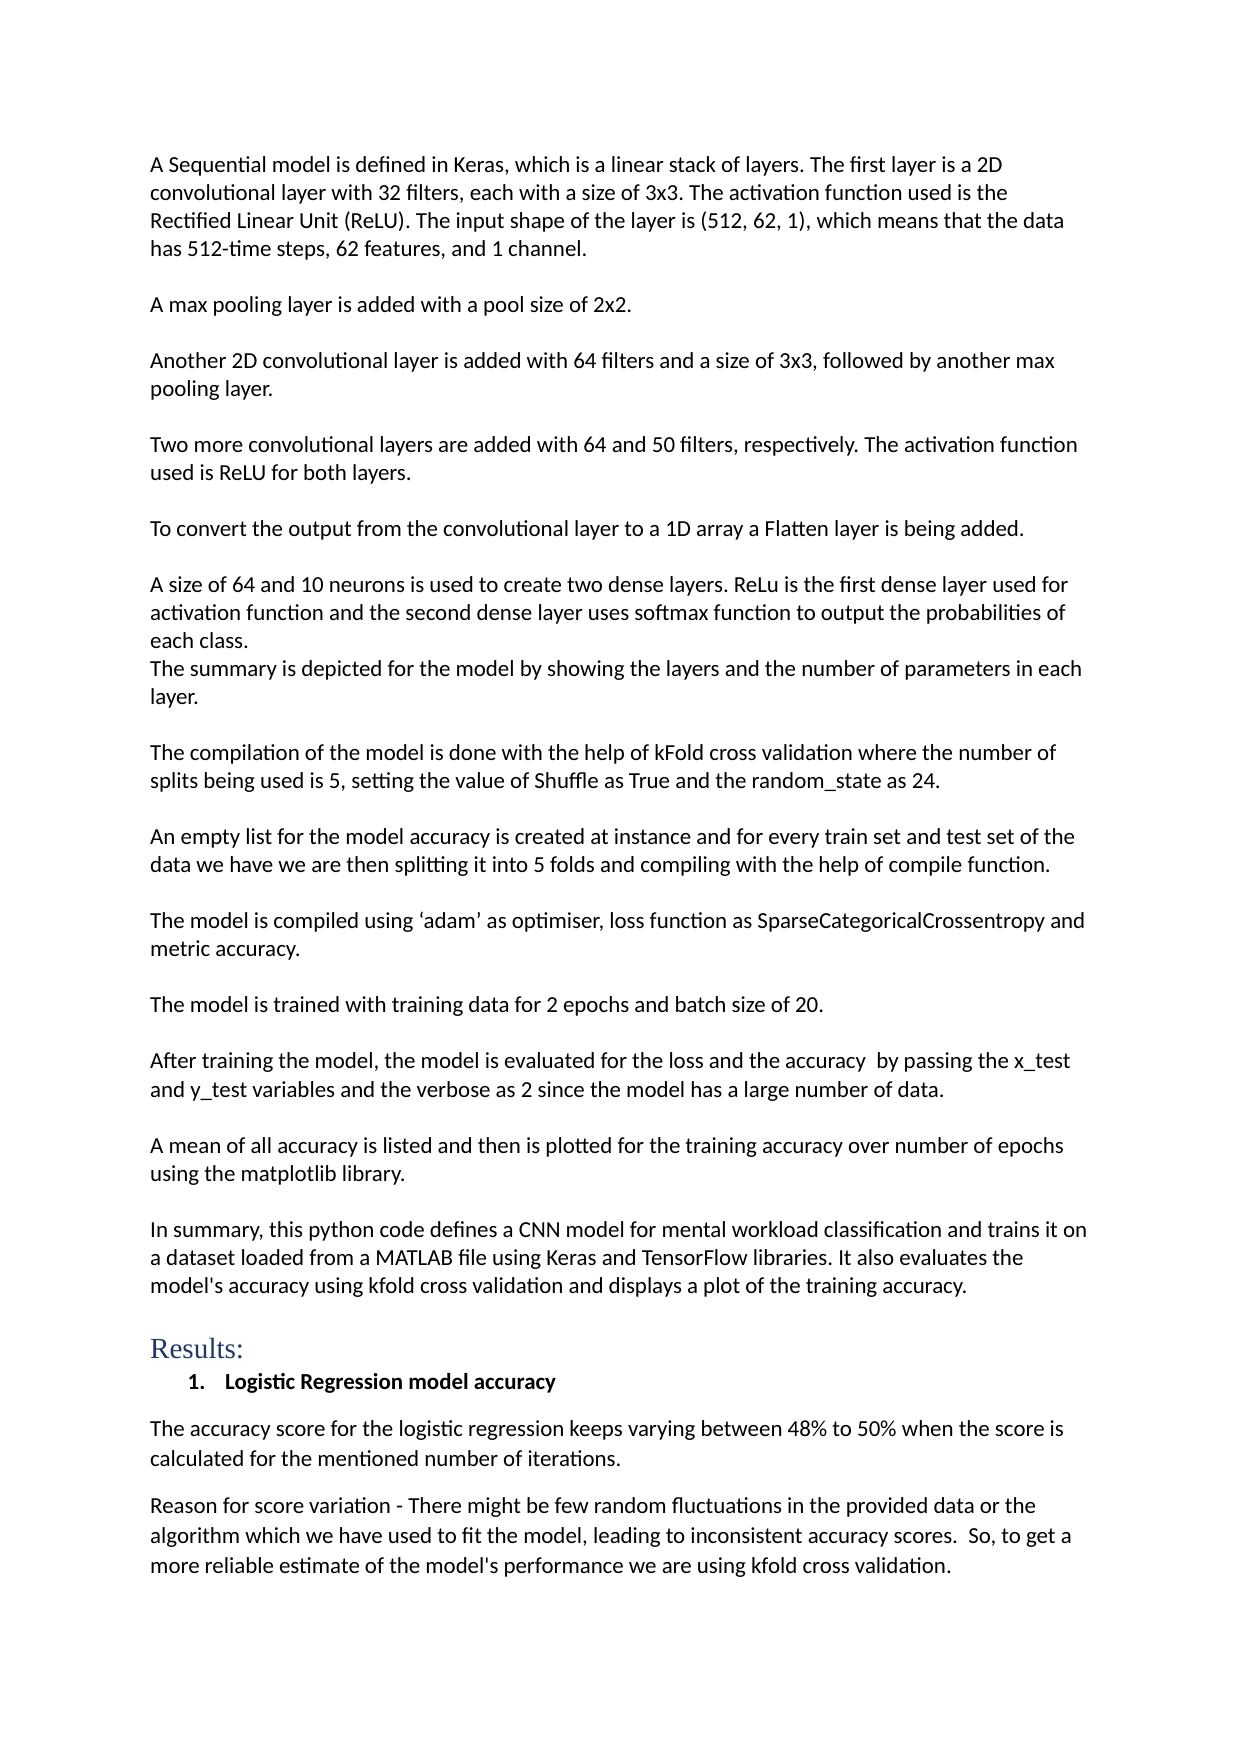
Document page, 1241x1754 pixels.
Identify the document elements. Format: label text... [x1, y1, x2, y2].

text A size of 64 and 10 neurons is used to create two dense layers. ReLu is the first dense layer used for activation function and the second dense layer uses softmax function to output the probabilities of each class. [150, 570, 1090, 654]
text The summary is depicted for the model by showing the layers and the number of parameters in each layer. [150, 654, 1090, 710]
text An empty list for the model accuracy is created at instance and for every train set and test set of the data we have we are then splitting it into 5 folds and compiling with the help of compile function. [150, 822, 1090, 878]
text In summary, this python code defines a CNN model for mental workload classification and trains it on a dataset loaded from a MATLAB file using Keras and TensorFlow libraries. It also evaluates the model's accuracy using kfold cross validation and displays a plot of the training accuracy. [150, 1215, 1090, 1299]
text Another 2D convolutional layer is added with 64 filters and a size of 3x3, followed by another max pooling layer. [150, 346, 1090, 402]
text To convert the output from the convolutional layer to a 1D array a Flatten layer is being added. [150, 514, 1090, 542]
text A max pooling layer is added with a pool size of 2x2. [150, 290, 1090, 318]
text The compilation of the model is done with the help of kFold cross validation where the number of splits being used is 5, setting the value of Shuffle as True and the random_state as 24. [150, 738, 1090, 794]
text The accuracy score for the logistic regression keeps varying between 48% to 50% when the score is calculated for the mentioned number of iterations. [150, 1414, 1090, 1472]
text The model is compiled using ‘adam’ as optimiser, loss function as SparseCategoricalCrossentropy and metric accuracy. [150, 907, 1090, 963]
text Two more convolutional layers are added with 64 and 50 filters, respectively. The activation function used is ReLU for both layers. [150, 430, 1090, 486]
list Logistic Regression model accuracy [187, 1367, 1090, 1395]
text The model is trained with training data for 2 epochs and batch size of 20. [150, 991, 1090, 1019]
text Reason for score variation - There might be few random fluctuations in the provided data or the algorithm which we have used to fit the model, leading to inconsistent accuracy scores. So, to get a more reliable estimate of the model's performance we are using kfold cross validation. [150, 1491, 1090, 1579]
subtitle Results: [150, 1331, 1090, 1364]
text A Sequential model is defined in Keras, which is a linear stack of layers. The first layer is a 2D convolutional layer with 32 filters, each with a size of 3x3. The activation function used is the Rectified Linear Unit (ReLU). The input shape of the layer is (512, 62, 1), which means that the data has 512-time steps, 62 features, and 1 channel. [150, 150, 1090, 262]
text After training the model, the model is evaluated for the loss and the accuracy by passing the x_test and y_test variables and the verbose as 2 since the model has a large number of data. [150, 1047, 1090, 1103]
text A mean of all accuracy is listed and then is plotted for the training accuracy over number of epochs using the matplotlib library. [150, 1131, 1090, 1187]
